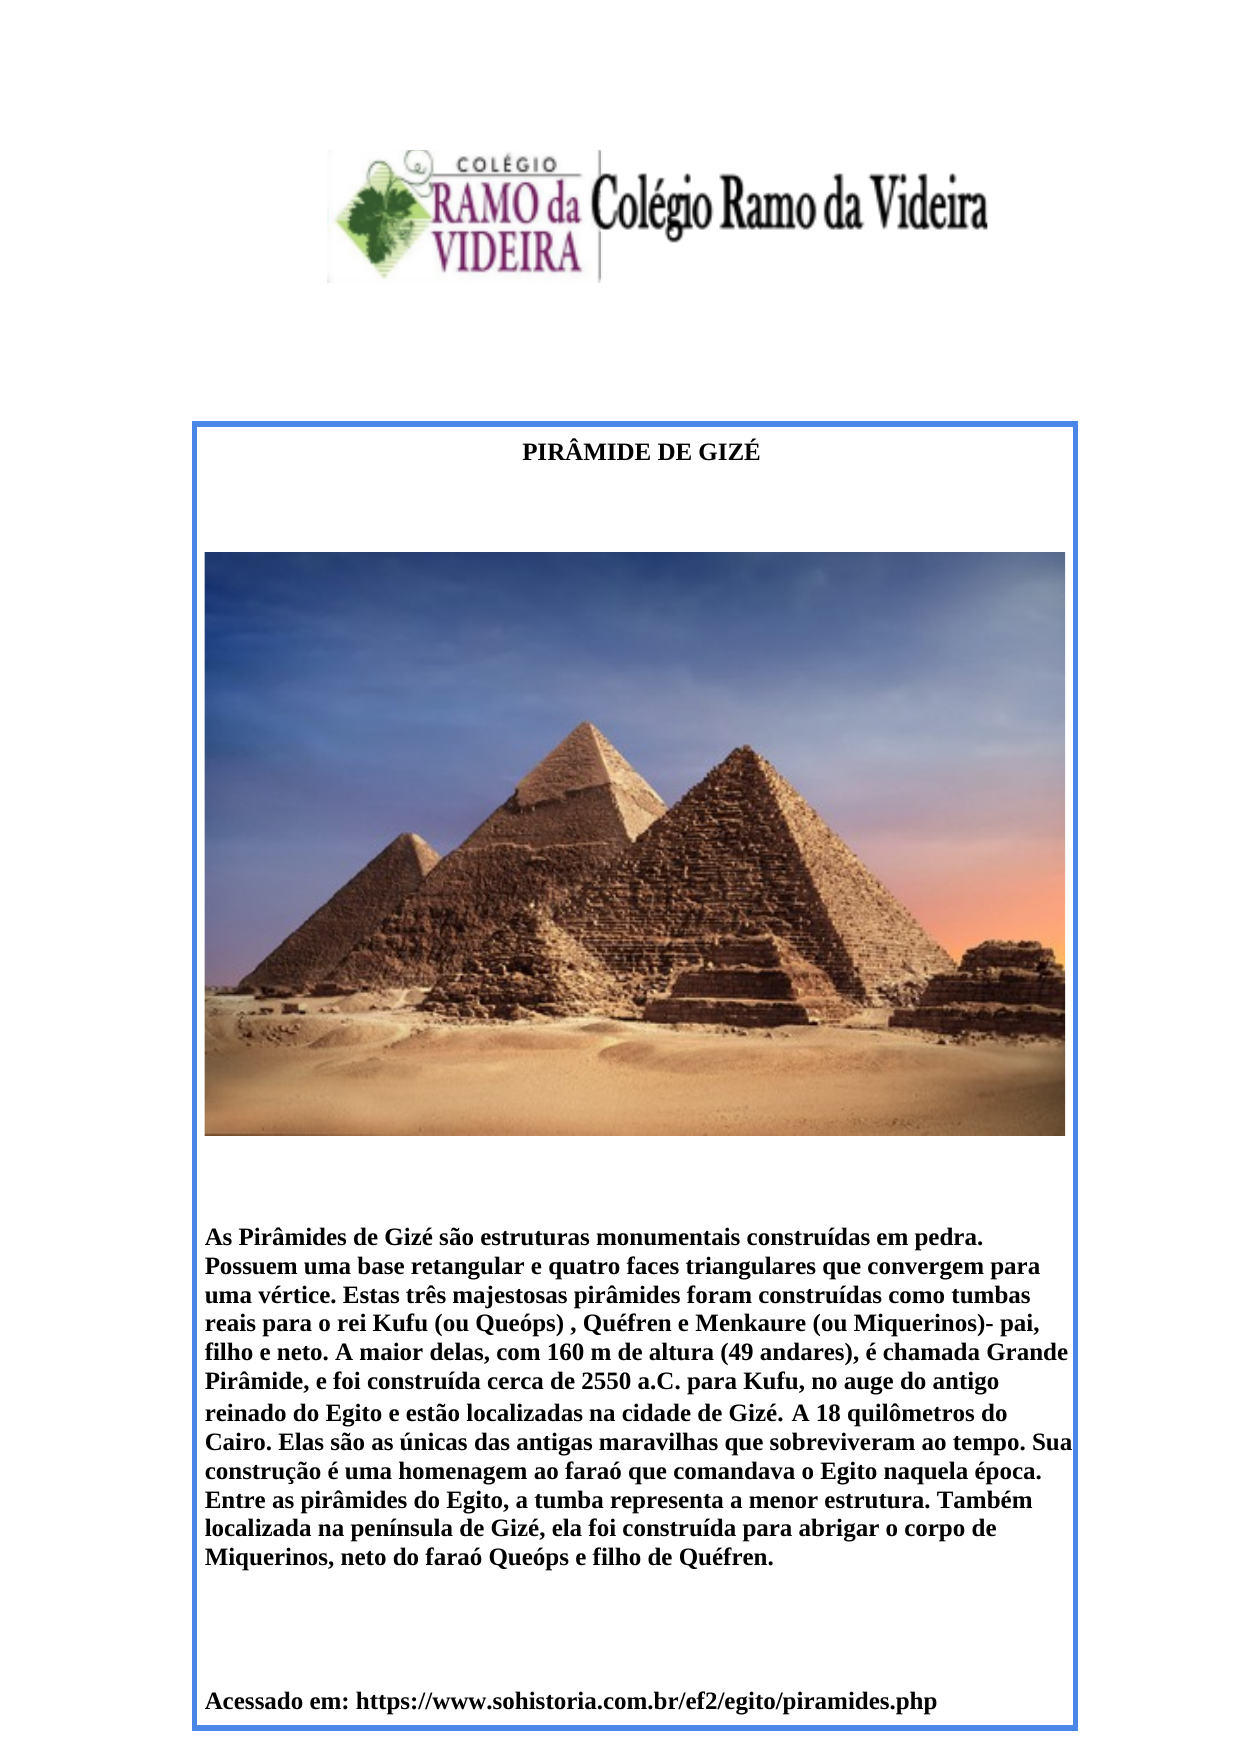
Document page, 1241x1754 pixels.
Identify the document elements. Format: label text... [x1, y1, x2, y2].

table_header PIRÂMIDE DE GIZÉ As Pirâmides de Gizé são estruturas monumentais construídas em pedra. Possuem uma base retangular e quatro faces triangulares que convergem para uma vértice. Estas três majestosas pirâmides foram construídas como tumbas reais para o rei Kufu (ou Queóps) , Quéfren e Menkaure (ou Miquerinos)- pai, filho e neto. A maior delas, com 160 m de altura (49 andares), é chamada Grande Pirâmide, e foi construída cerca de 2550 a.C. para Kufu, no auge do antigo reinado do Egito e estão localizadas na cidade de Gizé. A 18 quilômetros do Cairo. Elas são as únicas das antigas maravilhas que sobreviveram ao tempo. Sua construção é uma homenagem ao faraó que comandava o Egito naquela época. Entre as pirâmides do Egito, a tumba representa a menor estrutura. Também localizada na península de Gizé, ela foi construída para abrigar o corpo de Miquerinos, neto do faraó Queóps e filho de Quéfren. Acessado em: https://www.sohistoria.com.br/ef2/egito/piramides.php [197, 427, 1073, 1725]
picture [204, 552, 1065, 1136]
picture [327, 150, 988, 283]
